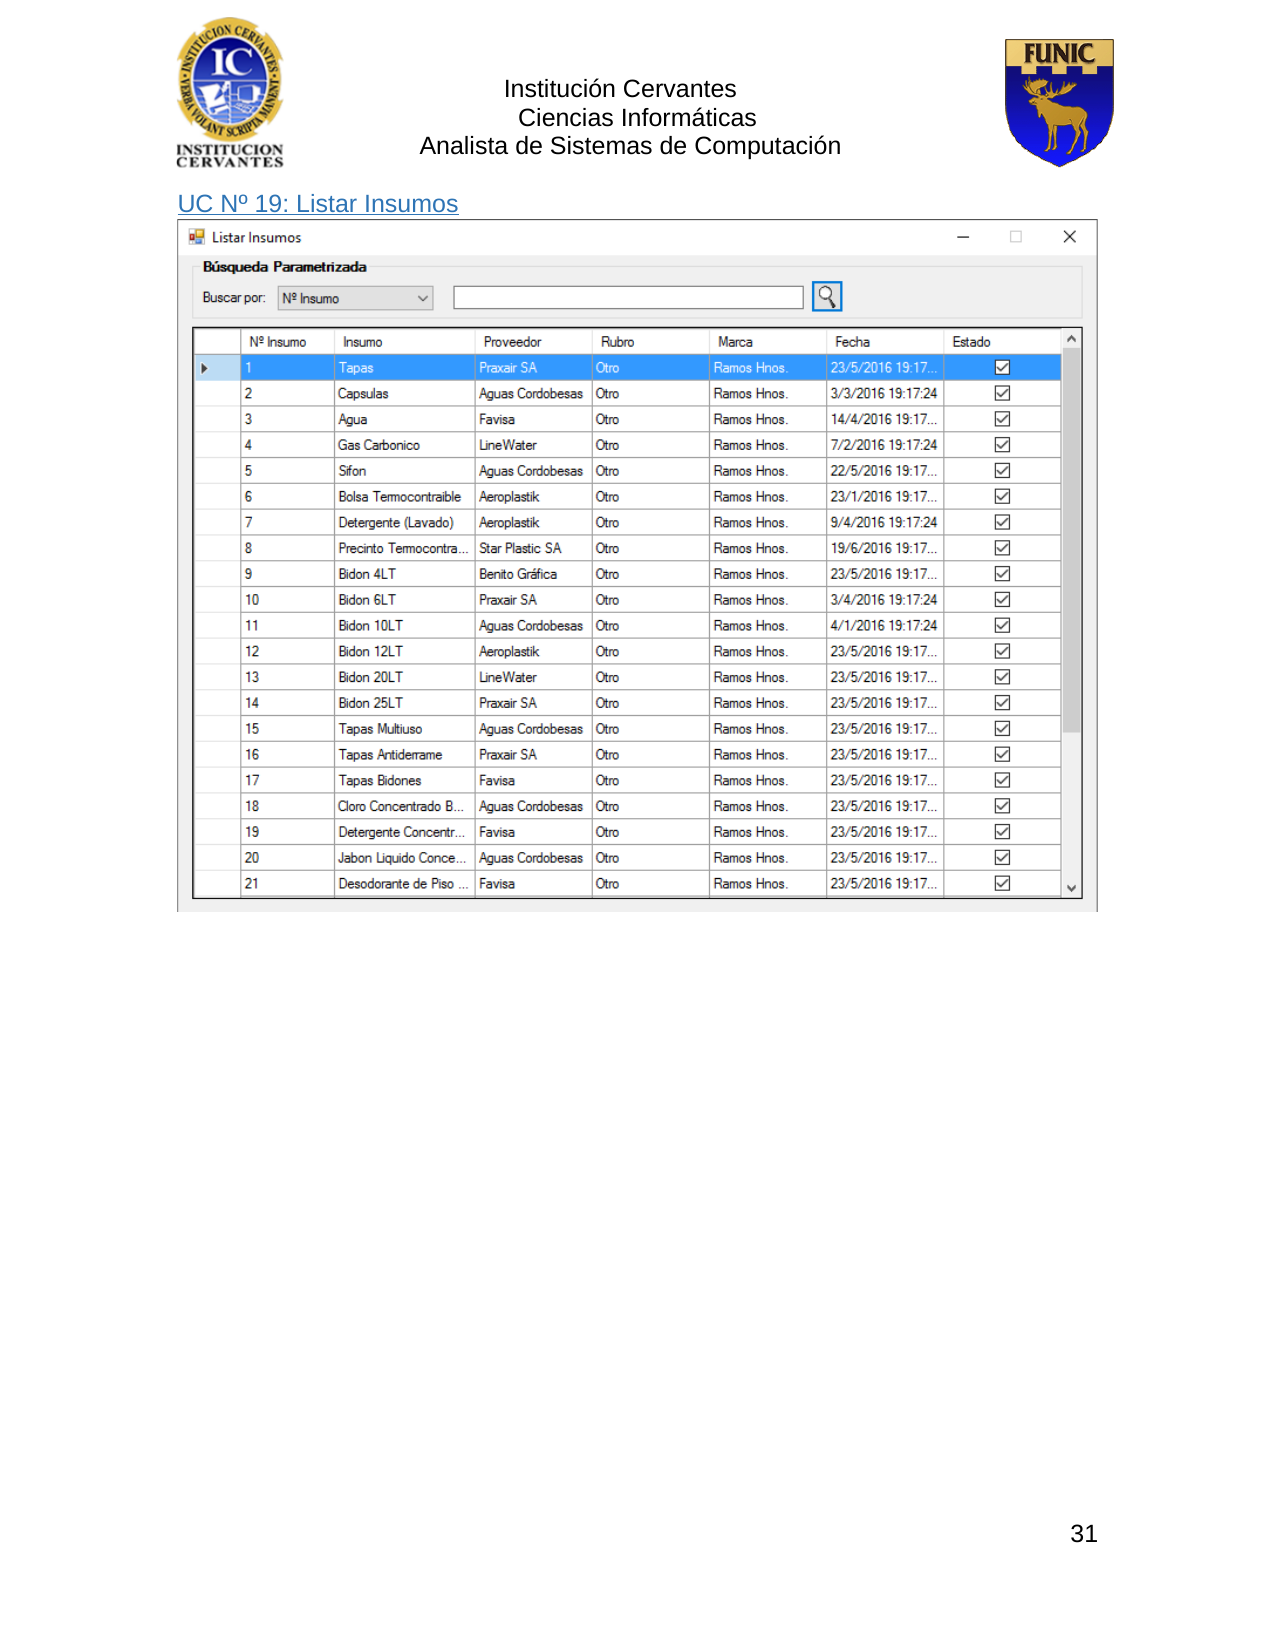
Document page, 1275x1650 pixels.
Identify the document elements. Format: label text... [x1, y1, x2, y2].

picture [1003, 37, 1115, 168]
subtitle UC Nº 19: Listar Insumos [177, 189, 1098, 217]
picture [177, 219, 1098, 912]
picture [176, 17, 288, 170]
